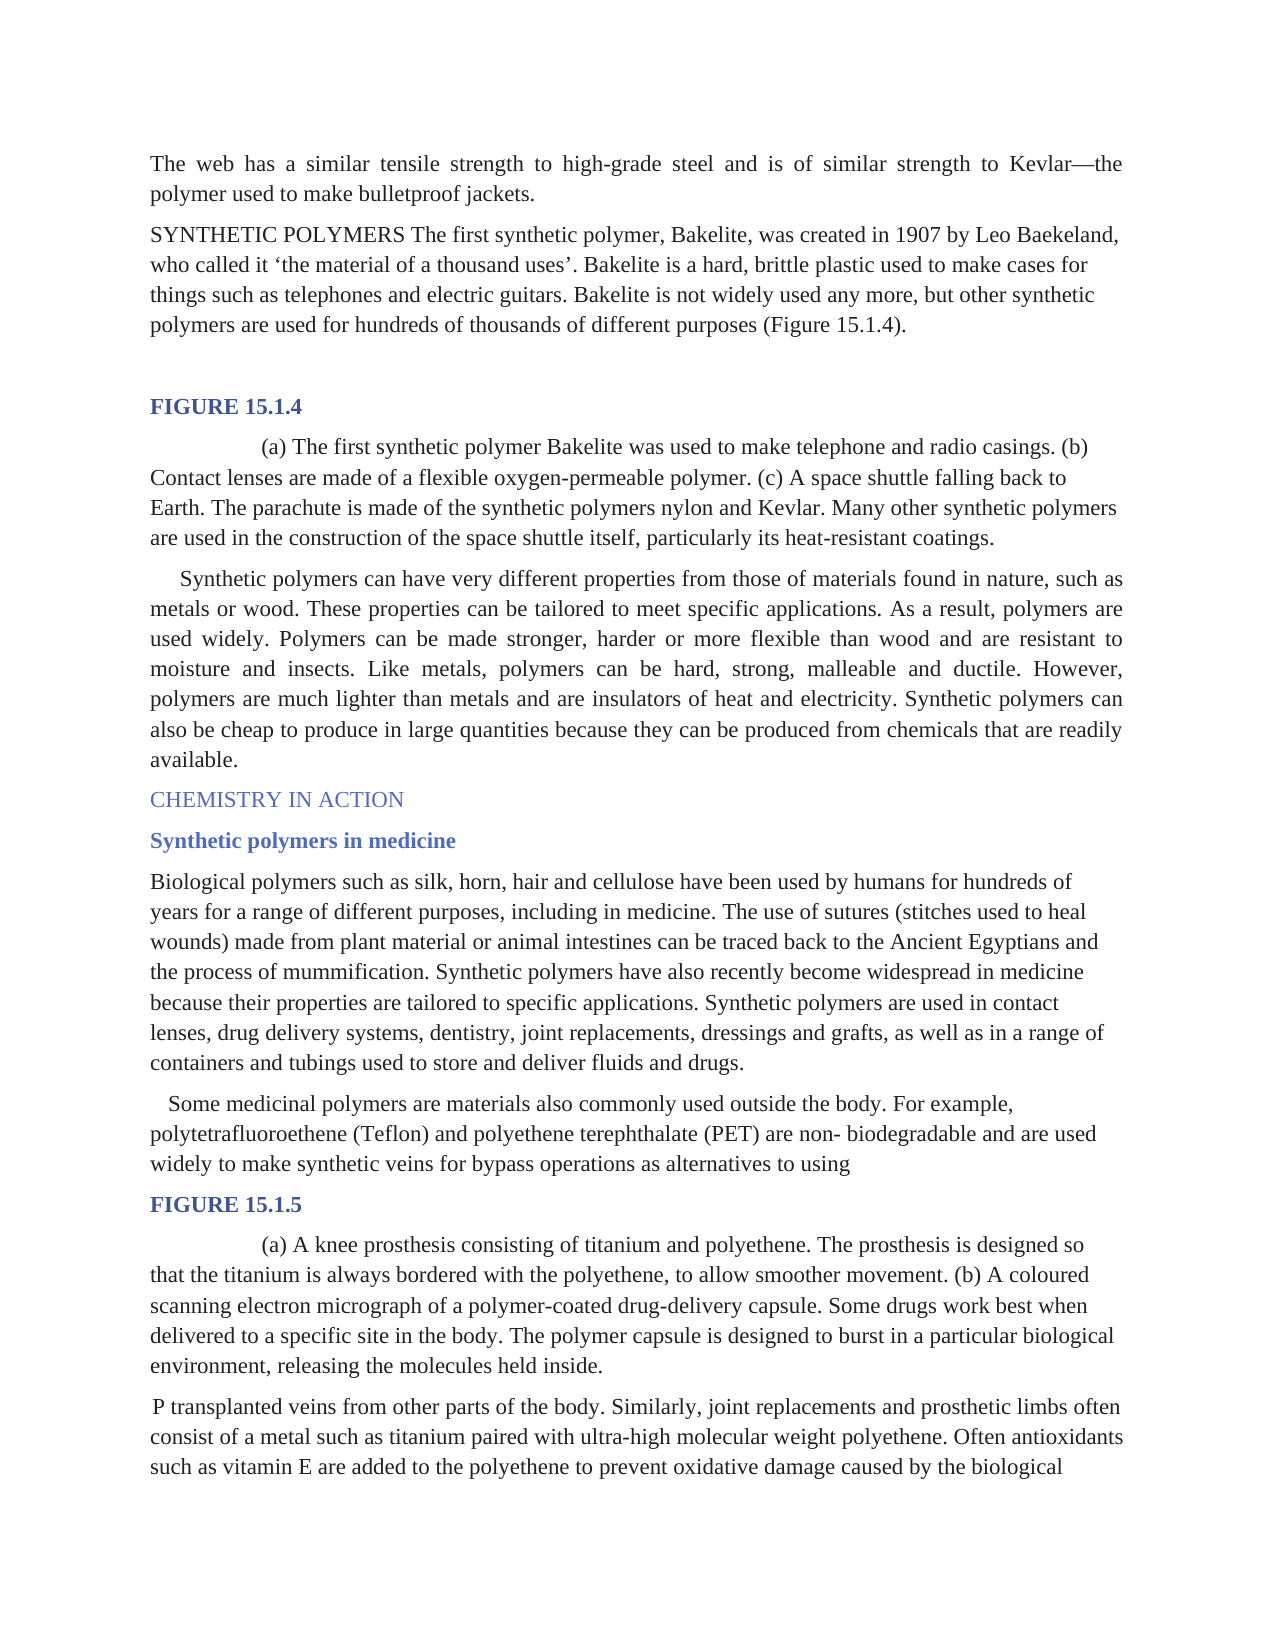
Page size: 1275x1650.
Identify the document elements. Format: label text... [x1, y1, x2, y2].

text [150, 150, 1125, 207]
text Synthetic polymers in medicine [150, 827, 1125, 853]
text (a) A knee prosthesis consisting of titanium and polyethene. The prosthesis is designed so that the titanium is always bordered with the polyethene, to allow smoother movement. (b) A coloured scanning electron micrograph of a polymer-coated drug-delivery capsule. Some drugs work best when delivered to a specific site in the body. The polymer capsule is designed to burst in a particular biological environment, releasing the molecules held inside. [150, 1231, 1125, 1378]
text SYNTHETIC POLYMERS The first synthetic polymer, Bakelite, was created in 1907 by Leo Baekeland, who called it ‘the material of a thousand uses’. Bakelite is a hard, brittle plastic used to make cases for things such as telephones and electric guitars. Bakelite is not widely used any more, but other synthetic polymers are used for hundreds of thousands of different purposes (Figure 15.1.4). [150, 221, 1125, 338]
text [150, 1393, 1125, 1479]
text Some medicinal polymers are materials also commonly used outside the body. For example, polytetrafluoroethene (Teflon) and polyethene terephthalate (PET) are non- biodegradable and are used widely to make synthetic veins for bypass operations as alternatives to using [150, 1089, 1125, 1176]
text FIGURE 15.1.5 [150, 1191, 1125, 1217]
text Synthetic polymers can have very different properties from those of materials found in nature, such as metals or wood. These properties can be tailored to meet specific applications. As a result, polymers are used widely. Polymers can be made stronger, harder or more flexible than wood and are resistant to moisture and insects. Like metals, polymers can be hard, strong, malleable and ductile. However, polymers are much lighter than metals and are insulators of heat and electricity. Synthetic polymers can also be cheap to produce in large quantities because they can be produced from chemicals that are readily available. [150, 564, 1125, 772]
text Biological polymers such as silk, horn, hair and cellulose have been used by humans for hundreds of years for a range of different purposes, including in medicine. The use of sutures (stitches used to heal wounds) made from plant material or animal intestines can be traced back to the Ancient Egyptians and the process of mummification. Synthetic polymers have also recently become widespread in medicine because their properties are tailored to specific applications. Synthetic polymers are used in contact lenses, drug delivery systems, dentistry, joint replacements, dressings and grafts, as well as in a range of containers and tubings used to store and deliver fluids and drugs. [150, 868, 1125, 1075]
text (a) The first synthetic polymer Bakelite was used to make telephone and radio casings. (b) Contact lenses are made of a flexible oxygen-permeable polymer. (c) A space shuttle falling back to Earth. The parachute is made of the synthetic polymers nylon and Kevlar. Many other synthetic polymers are used in the construction of the space shuttle itself, particularly its heat-resistant coatings. [150, 433, 1125, 550]
text CHEMISTRY IN ACTION [150, 786, 1125, 813]
text FIGURE 15.1.4 [150, 393, 1125, 419]
